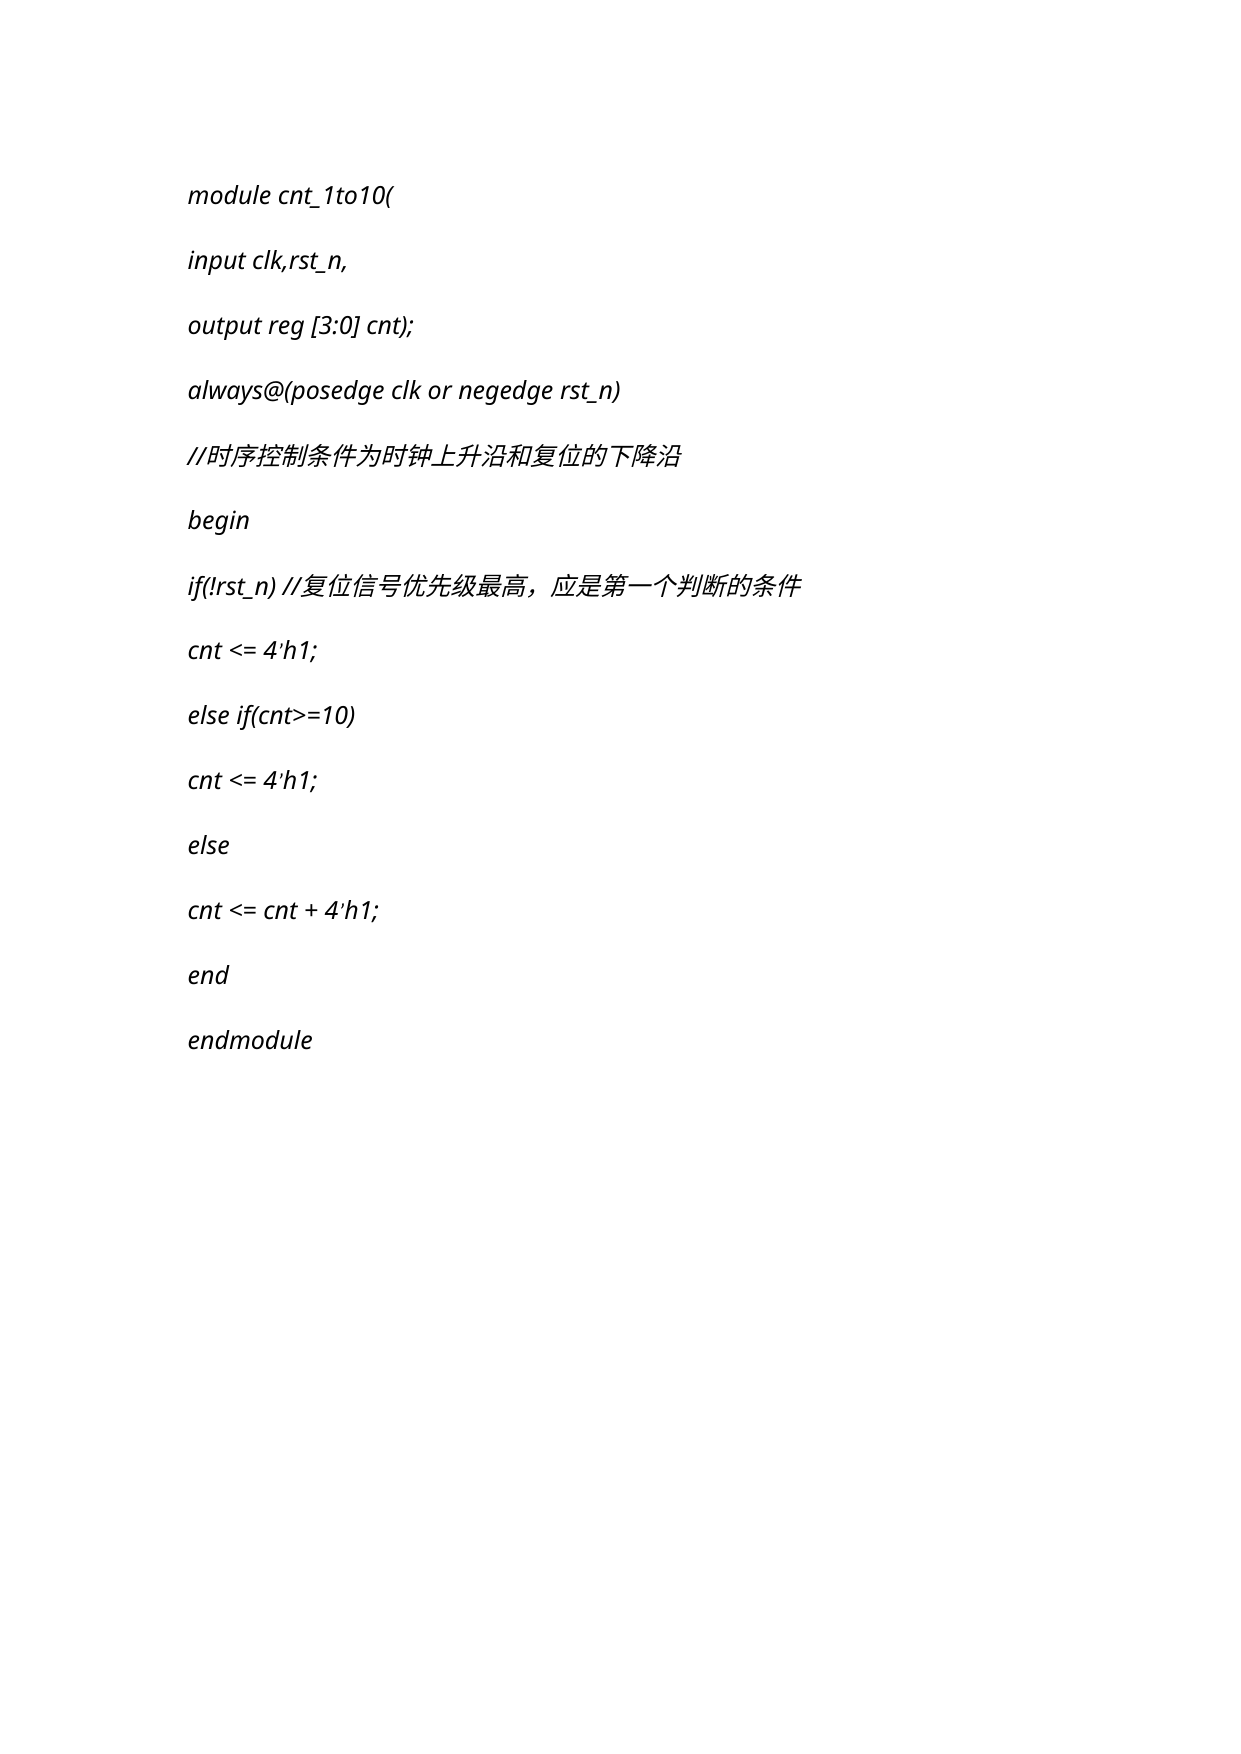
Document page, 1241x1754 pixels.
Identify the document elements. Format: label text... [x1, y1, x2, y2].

text module cnt_1to10( [187, 162, 1053, 227]
text cnt <= 4’h1; [187, 617, 1053, 682]
text begin [187, 487, 1053, 552]
text else [187, 812, 1053, 877]
text end [187, 942, 1053, 1007]
text always@(posedge clk or negedge rst_n) [187, 357, 1053, 422]
text //时序控制条件为时钟上升沿和复位的下降沿 [187, 422, 1053, 487]
text else if(cnt>=10) [187, 682, 1053, 747]
text cnt <= 4’h1; [187, 747, 1053, 812]
text cnt <= cnt + 4’h1; [187, 877, 1053, 942]
text endmodule [187, 1007, 1053, 1072]
text output reg [3:0] cnt); [187, 292, 1053, 357]
text if(!rst_n) //复位信号优先级最高，应是第一个判断的条件 [187, 552, 1053, 617]
text input clk,rst_n, [187, 227, 1053, 292]
